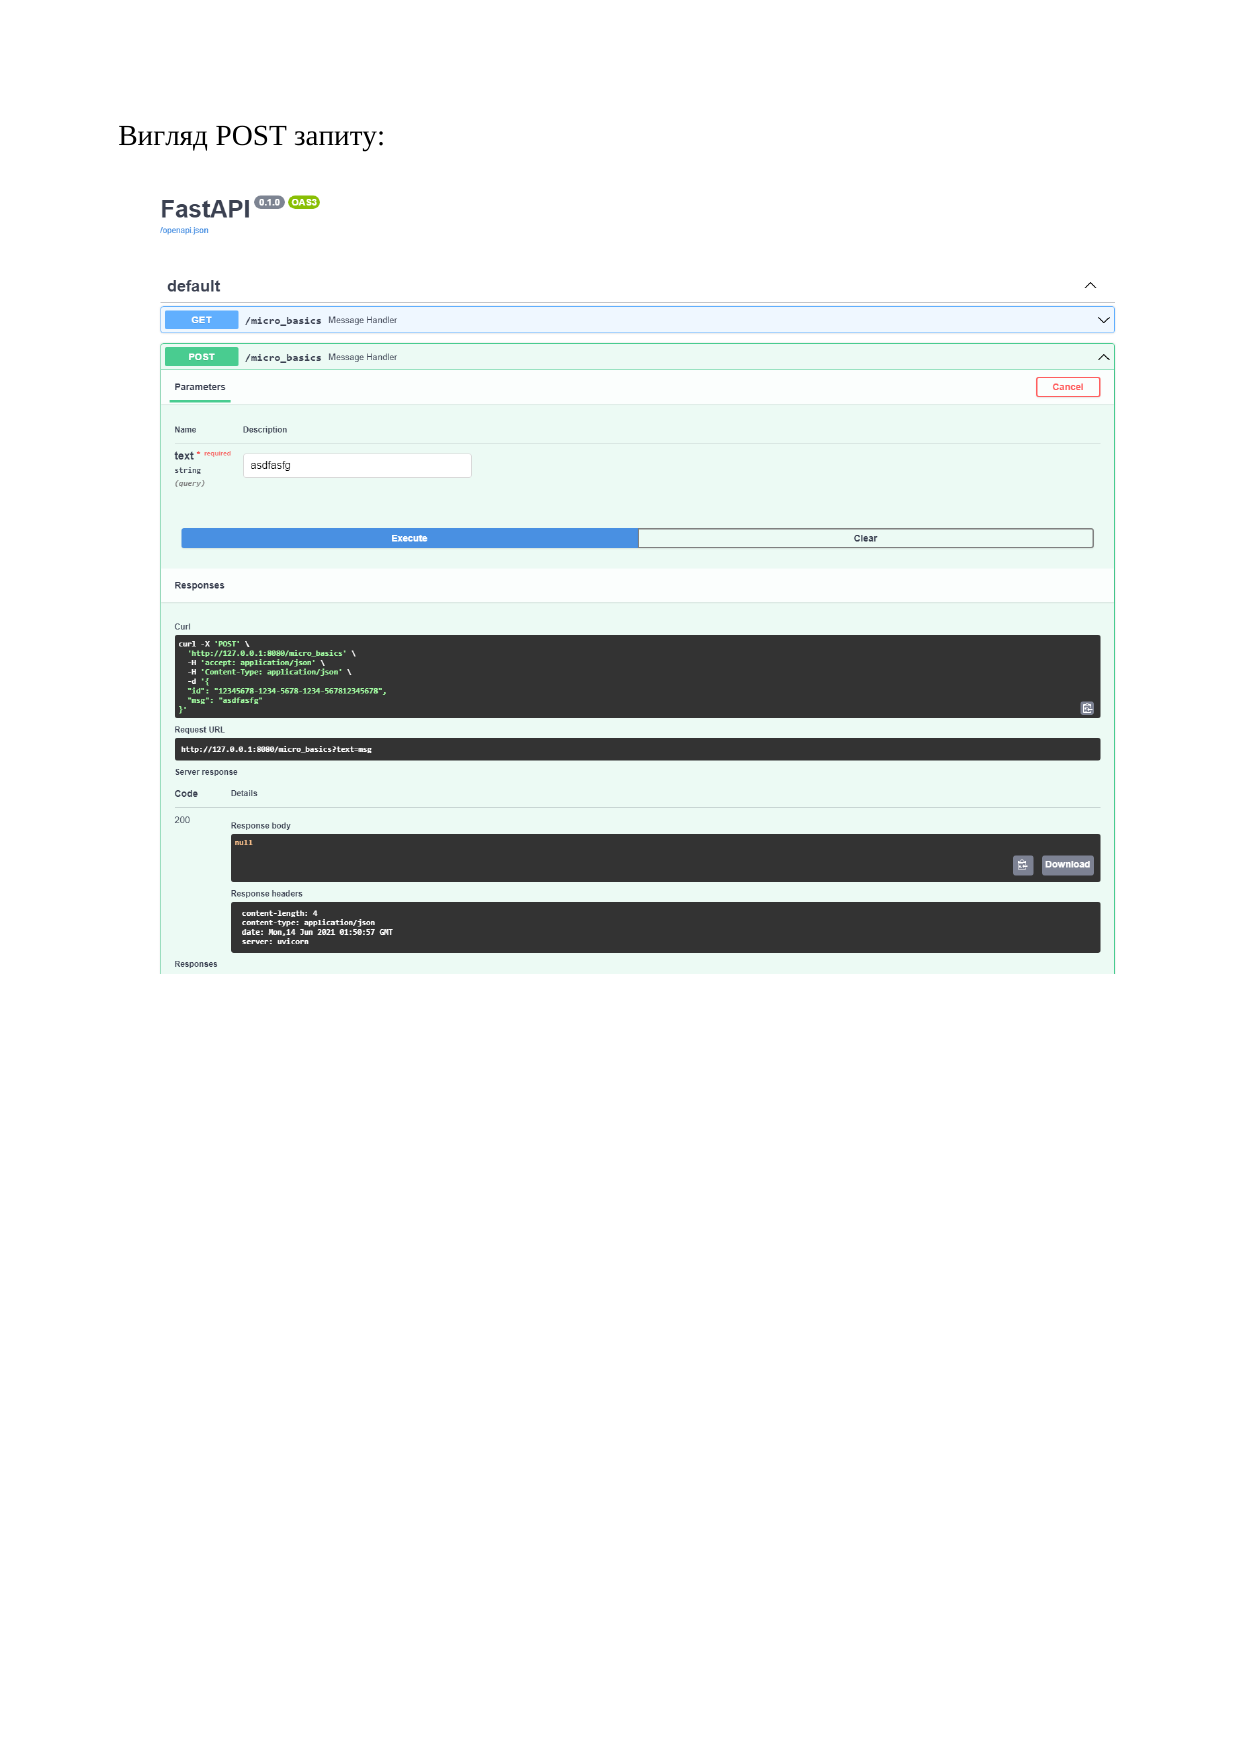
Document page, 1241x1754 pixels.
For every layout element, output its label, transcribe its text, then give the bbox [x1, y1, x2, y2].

text Вигляд POST запиту: [118, 118, 1152, 152]
picture [118, 185, 1152, 974]
